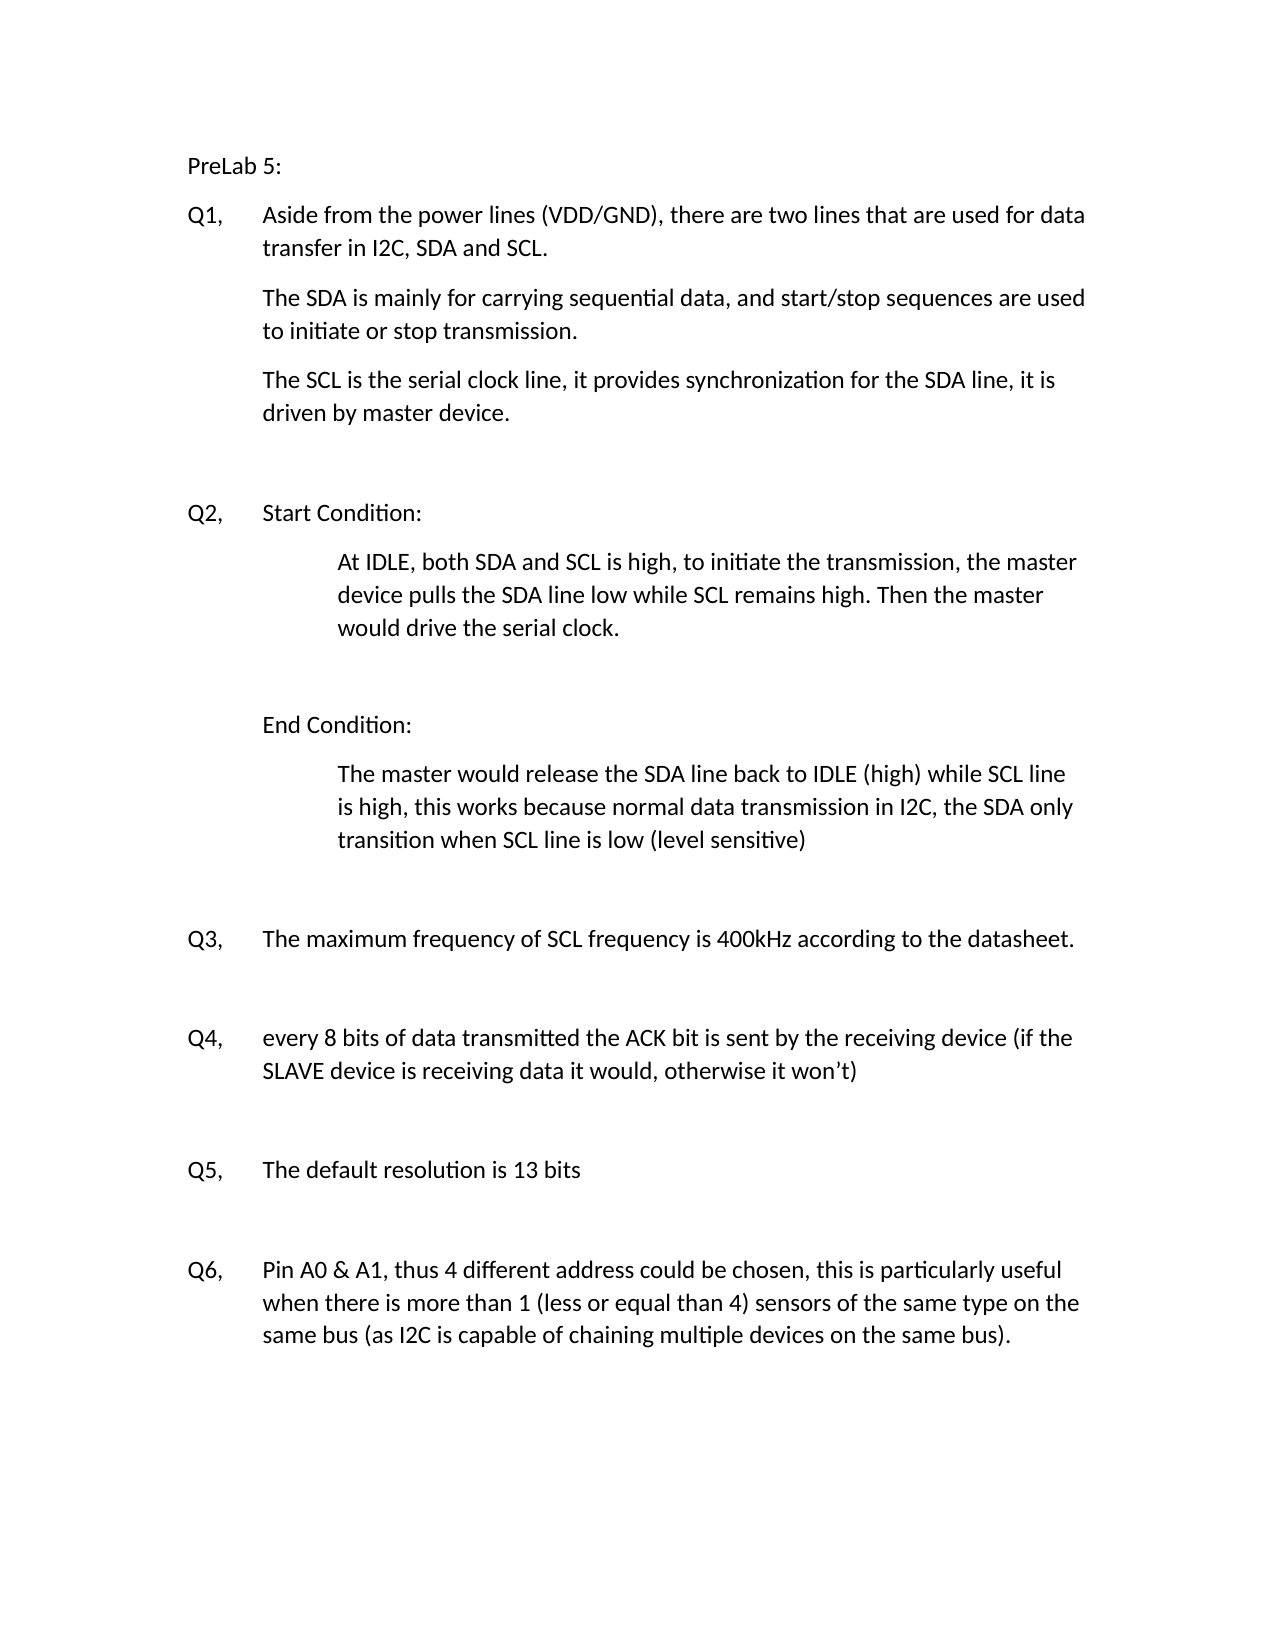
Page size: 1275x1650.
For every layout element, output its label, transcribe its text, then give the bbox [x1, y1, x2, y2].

text Q2, Start Condition: [187, 497, 1087, 527]
text Q3, The maximum frequency of SCL frequency is 400kHz according to the datasheet. [187, 923, 1087, 954]
text The master would release the SDA line back to IDLE (high) while SCL line is high, this works because normal data transmission in I2C, the SDA only transition when SCL line is low (level sensitive) [337, 758, 1087, 855]
text Q5, The default resolution is 13 bits [187, 1154, 1087, 1185]
text The SDA is mainly for carrying sequential data, and start/stop sequences are used to initiate or stop transmission. [262, 282, 1087, 346]
text End Condition: [187, 709, 1087, 739]
text PreLab 5: [187, 150, 1087, 181]
text Q1, Aside from the power lines (VDD/GND), there are two lines that are used for data transfer in I2C, SDA and SCL. [187, 199, 1087, 263]
text Q6, Pin A0 & A1, thus 4 different address could be chosen, this is particularly useful when there is more than 1 (less or equal than 4) sensors of the same type on the same bus (as I2C is capable of chaining multiple devices on the same bus). [187, 1254, 1087, 1350]
text Q4, every 8 bits of data transmitted the ACK bit is sent by the receiving device (if the SLAVE device is receiving data it would, otherwise it won’t) [187, 1022, 1087, 1086]
text The SCL is the serial clock line, it provides synchronization for the SDA line, it is driven by master device. [262, 364, 1087, 428]
text At IDLE, both SDA and SCL is high, to initiate the transmission, the master device pulls the SDA line low while SCL remains high. Then the master would drive the serial clock. [337, 546, 1087, 643]
